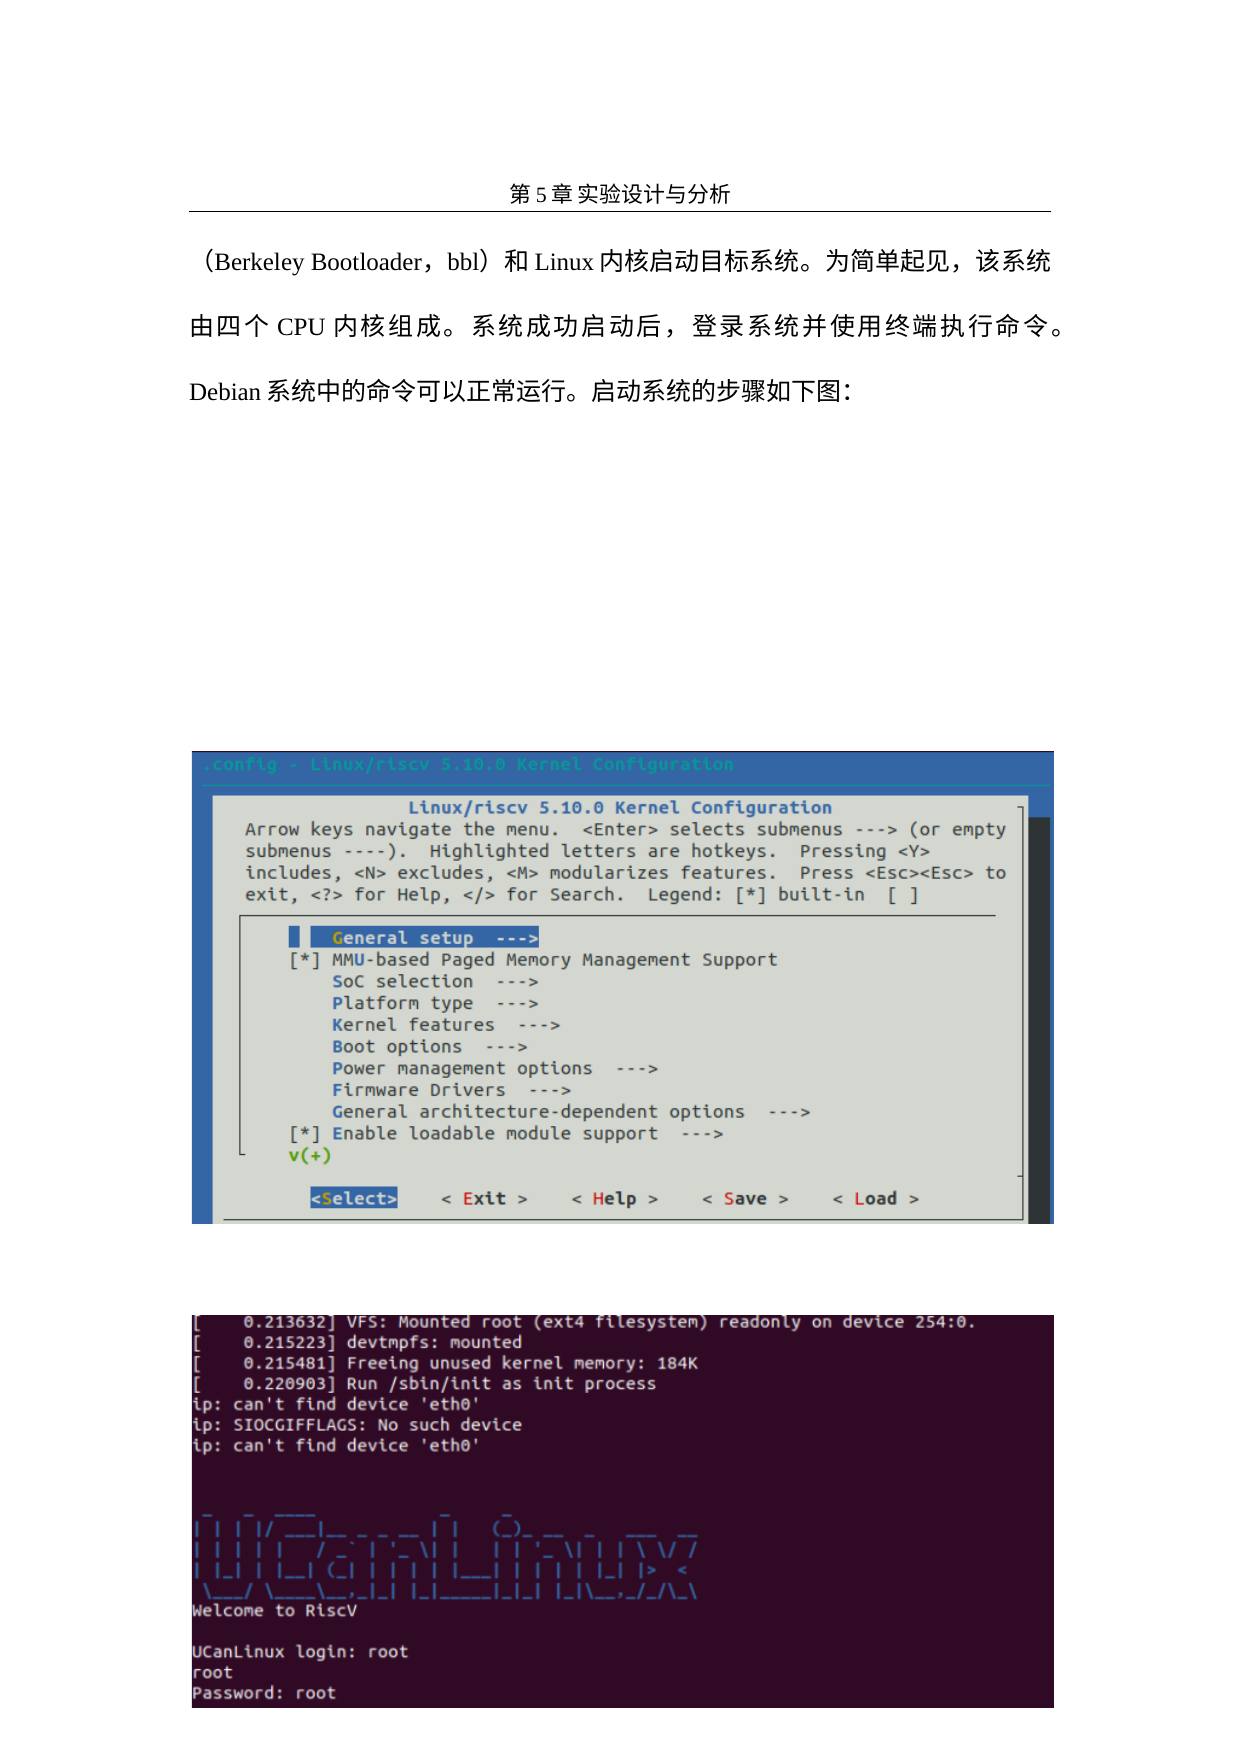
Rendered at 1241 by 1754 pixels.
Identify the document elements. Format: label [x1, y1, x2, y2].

picture [191, 1315, 1054, 1708]
text [189, 227, 1051, 422]
picture [191, 751, 1054, 1224]
